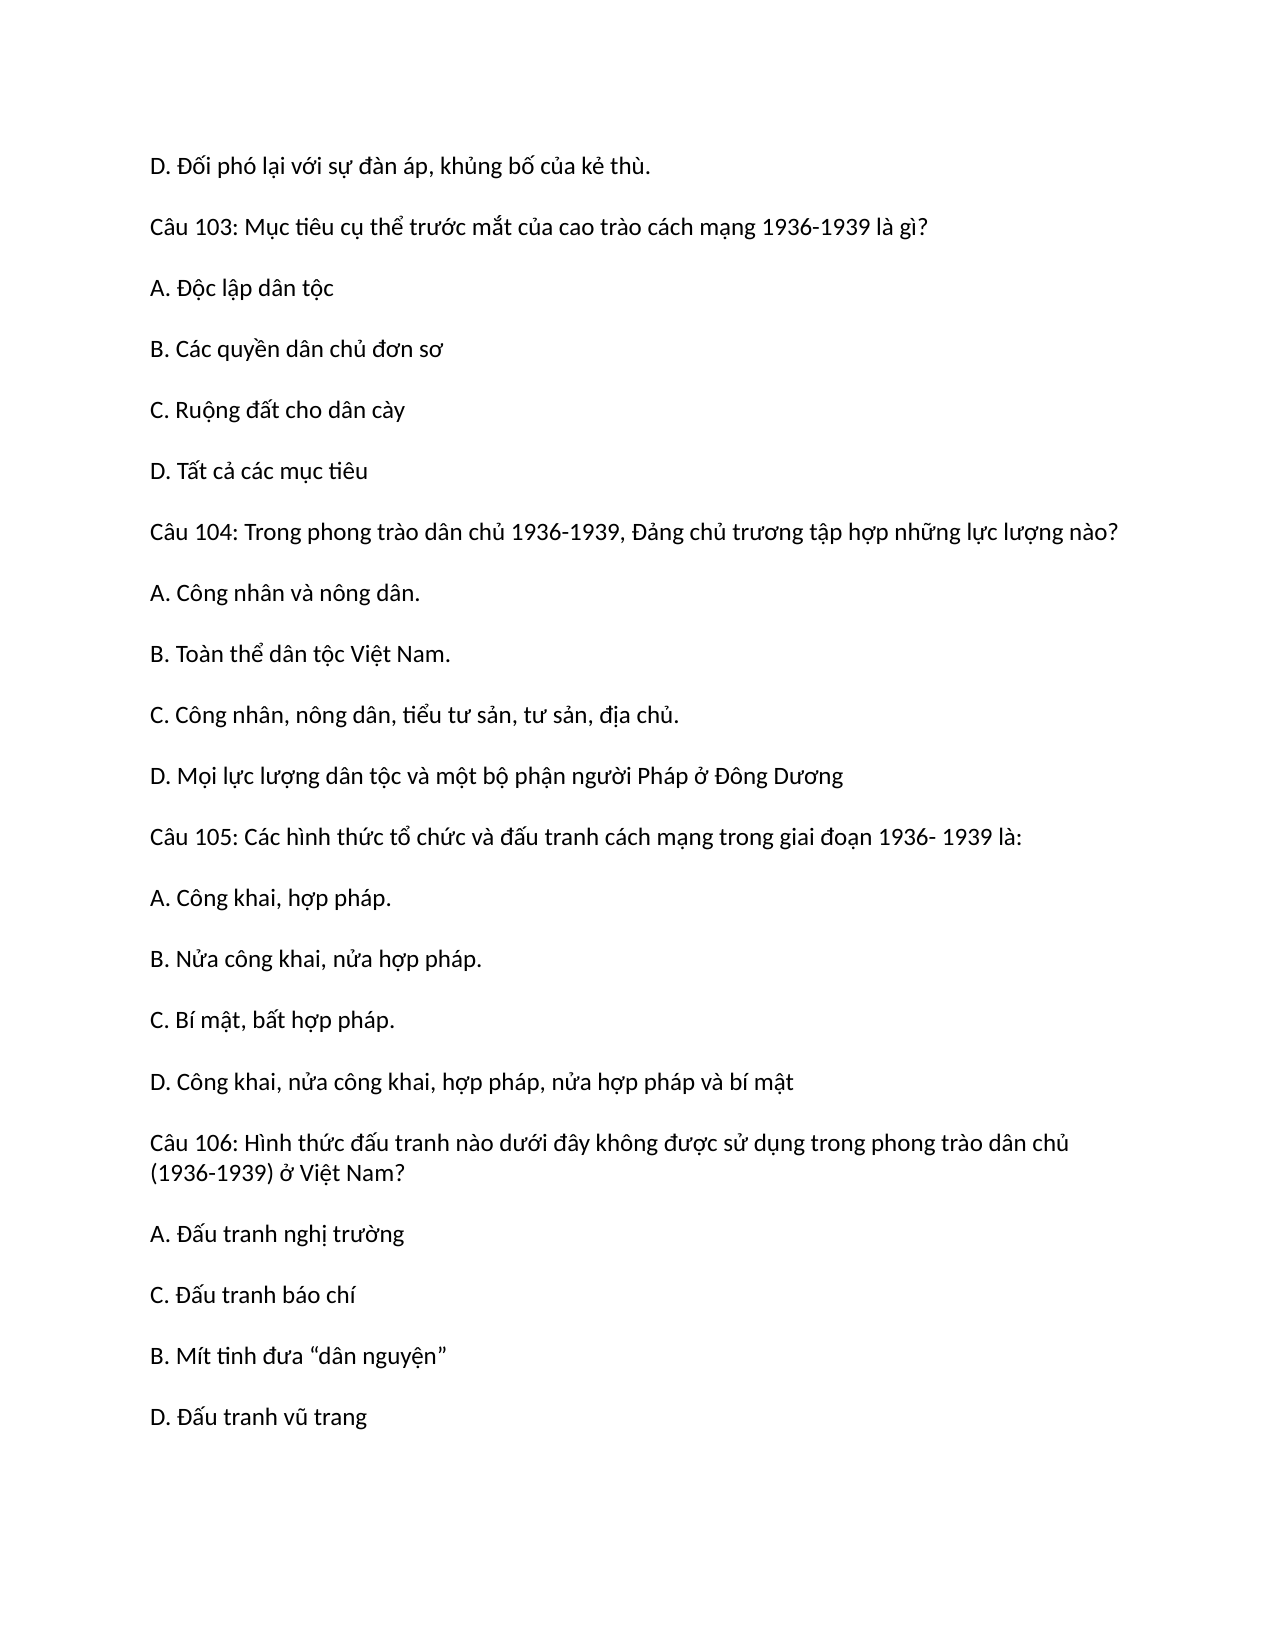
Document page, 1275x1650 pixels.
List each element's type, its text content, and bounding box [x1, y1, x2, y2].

text A. Công khai, hợp pháp. [150, 882, 1125, 913]
text D. Đấu tranh vũ trang [150, 1401, 1125, 1432]
text C. Ruộng đất cho dân cày [150, 394, 1125, 425]
text Câu 103: Mục tiêu cụ thể trước mắt của cao trào cách mạng 1936-1939 là gì? [150, 211, 1125, 242]
text B. Toàn thể dân tộc Việt Nam. [150, 638, 1125, 669]
text A. Công nhân và nông dân. [150, 577, 1125, 608]
text A. Đấu tranh nghị trường [150, 1218, 1125, 1249]
text D. Tất cả các mục tiêu [150, 455, 1125, 486]
text C. Bí mật, bất hợp pháp. [150, 1004, 1125, 1035]
text B. Mít tinh đưa “dân nguyện” [150, 1340, 1125, 1371]
text D. Mọi lực lượng dân tộc và một bộ phận người Pháp ở Đông Dương [150, 760, 1125, 791]
text B. Các quyền dân chủ đơn sơ [150, 333, 1125, 364]
text C. Đấu tranh báo chí [150, 1279, 1125, 1310]
text D. Đối phó lại với sự đàn áp, khủng bố của kẻ thù. [150, 150, 1125, 181]
text Câu 106: Hình thức đấu tranh nào dưới đây không được sử dụng trong phong trào dân chủ (1936-1939) ở Việt Nam? [150, 1127, 1125, 1188]
text C. Công nhân, nông dân, tiểu tư sản, tư sản, địa chủ. [150, 699, 1125, 730]
text B. Nửa công khai, nửa hợp pháp. [150, 943, 1125, 974]
text Câu 105: Các hình thức tổ chức và đấu tranh cách mạng trong giai đoạn 1936- 1939 là: [150, 821, 1125, 852]
text D. Công khai, nửa công khai, hợp pháp, nửa hợp pháp và bí mật [150, 1066, 1125, 1096]
text A. Độc lập dân tộc [150, 272, 1125, 303]
text Câu 104: Trong phong trào dân chủ 1936-1939, Đảng chủ trương tập hợp những lực lượng nào? [150, 516, 1125, 547]
